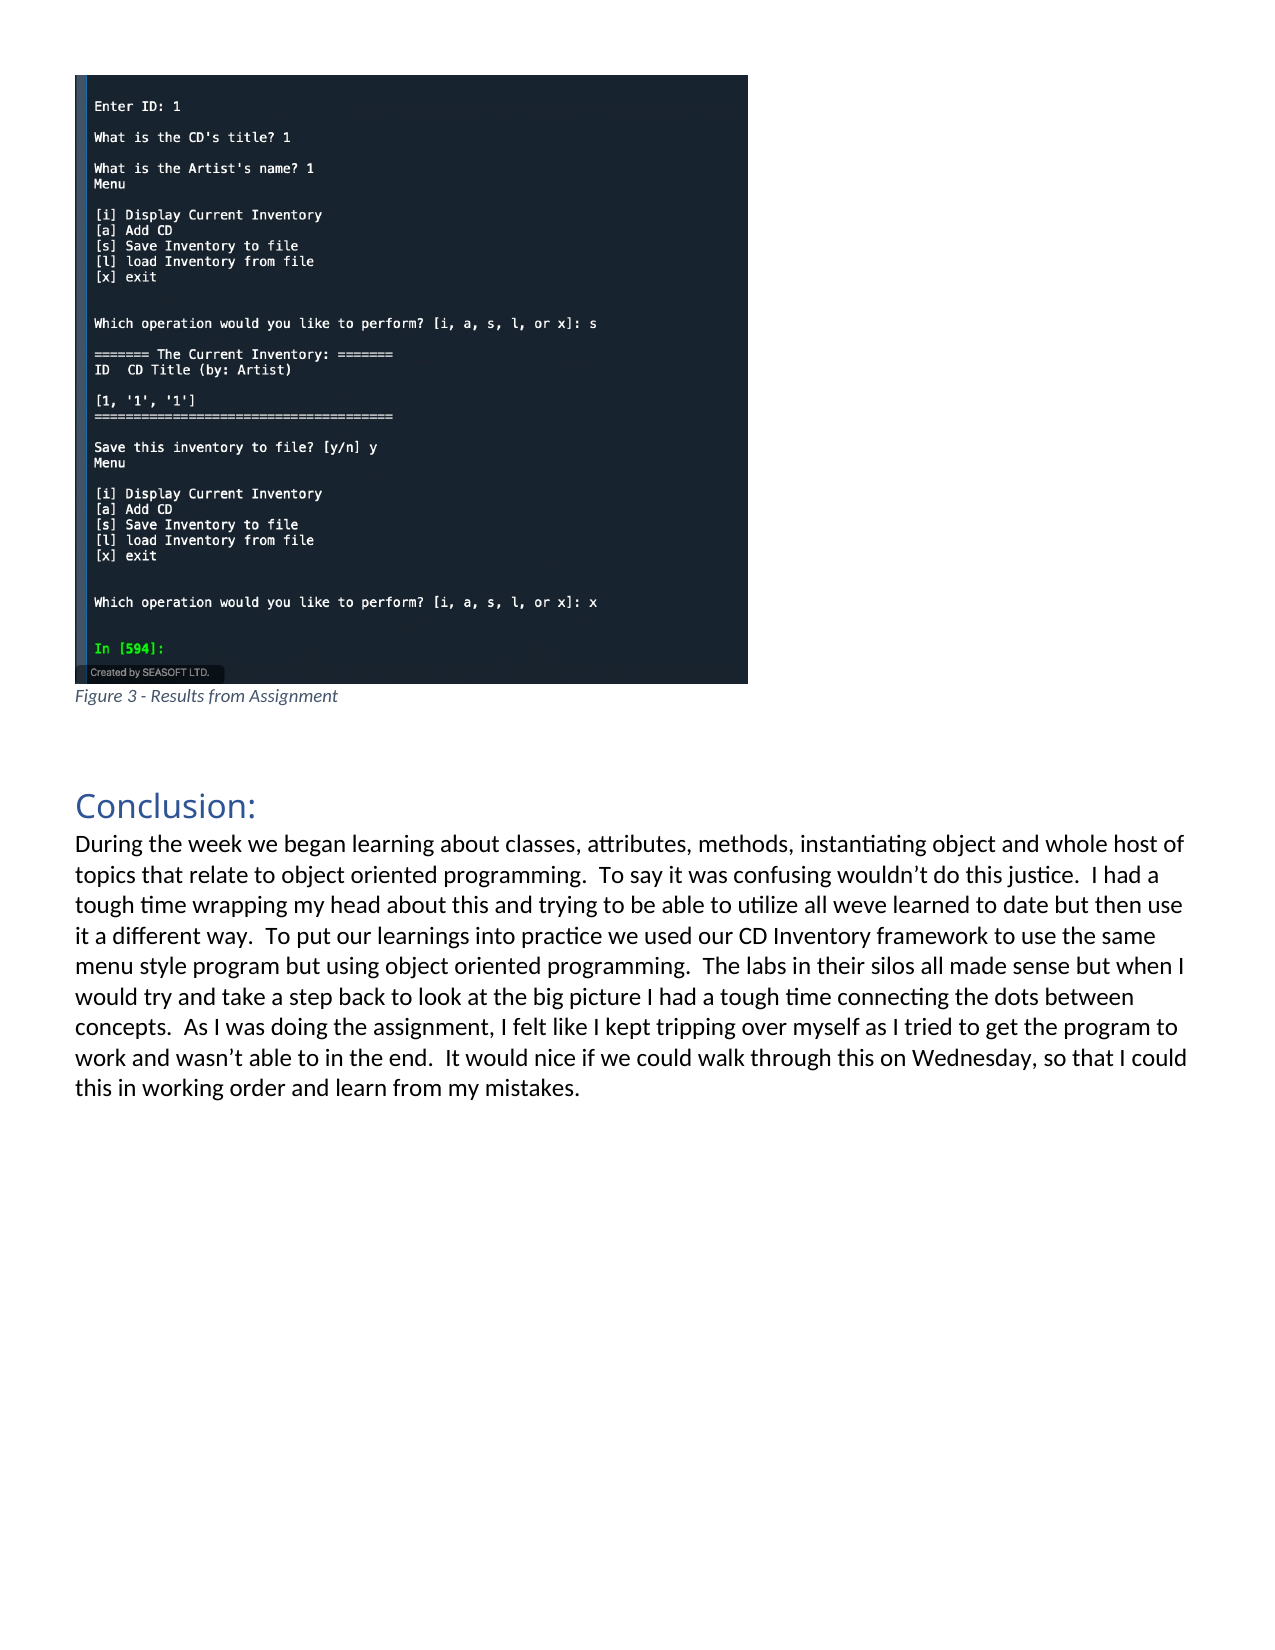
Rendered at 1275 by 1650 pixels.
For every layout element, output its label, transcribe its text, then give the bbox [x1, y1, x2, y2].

subtitle Conclusion: [75, 783, 1200, 828]
picture [75, 75, 748, 684]
text During the week we began learning about classes, attributes, methods, instantiating object and whole host of topics that relate to object oriented programming. To say it was confusing wouldn’t do this justice. I had a tough time wrapping my head about this and trying to be able to utilize all weve learned to date but then use it a different way. To put our learnings into practice we used our CD Inventory framework to use the same menu style program but using object oriented programming. The labs in their silos all made sense but when I would try and take a step back to look at the big picture I had a tough time connecting the dots between concepts. As I was doing the assignment, I felt like I kept tripping over myself as I tried to get the program to work and wasn’t able to in the end. It would nice if we could walk through this on Wednesday, so that I could this in working order and learn from my mistakes. [75, 828, 1200, 1103]
